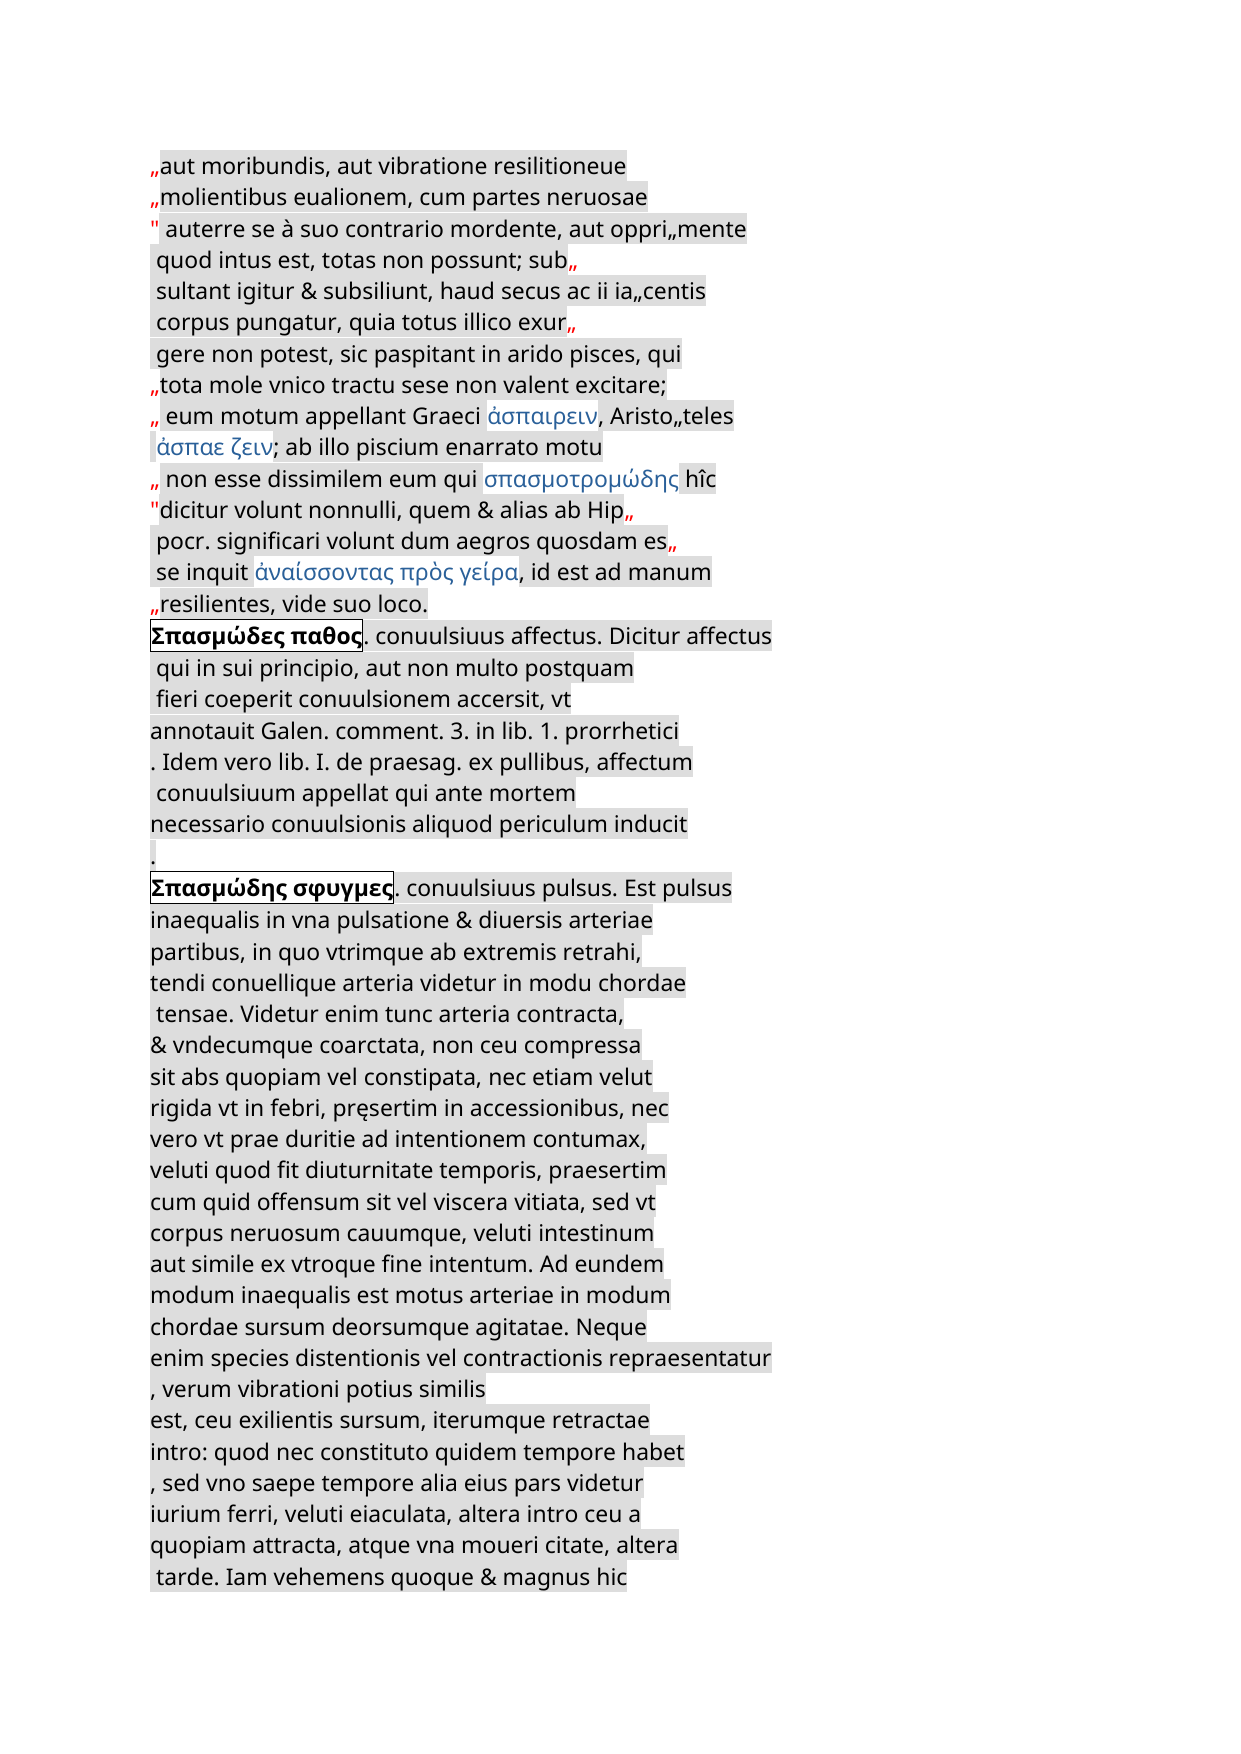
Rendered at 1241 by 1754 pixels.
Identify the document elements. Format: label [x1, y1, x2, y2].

text [150, 150, 1090, 1592]
